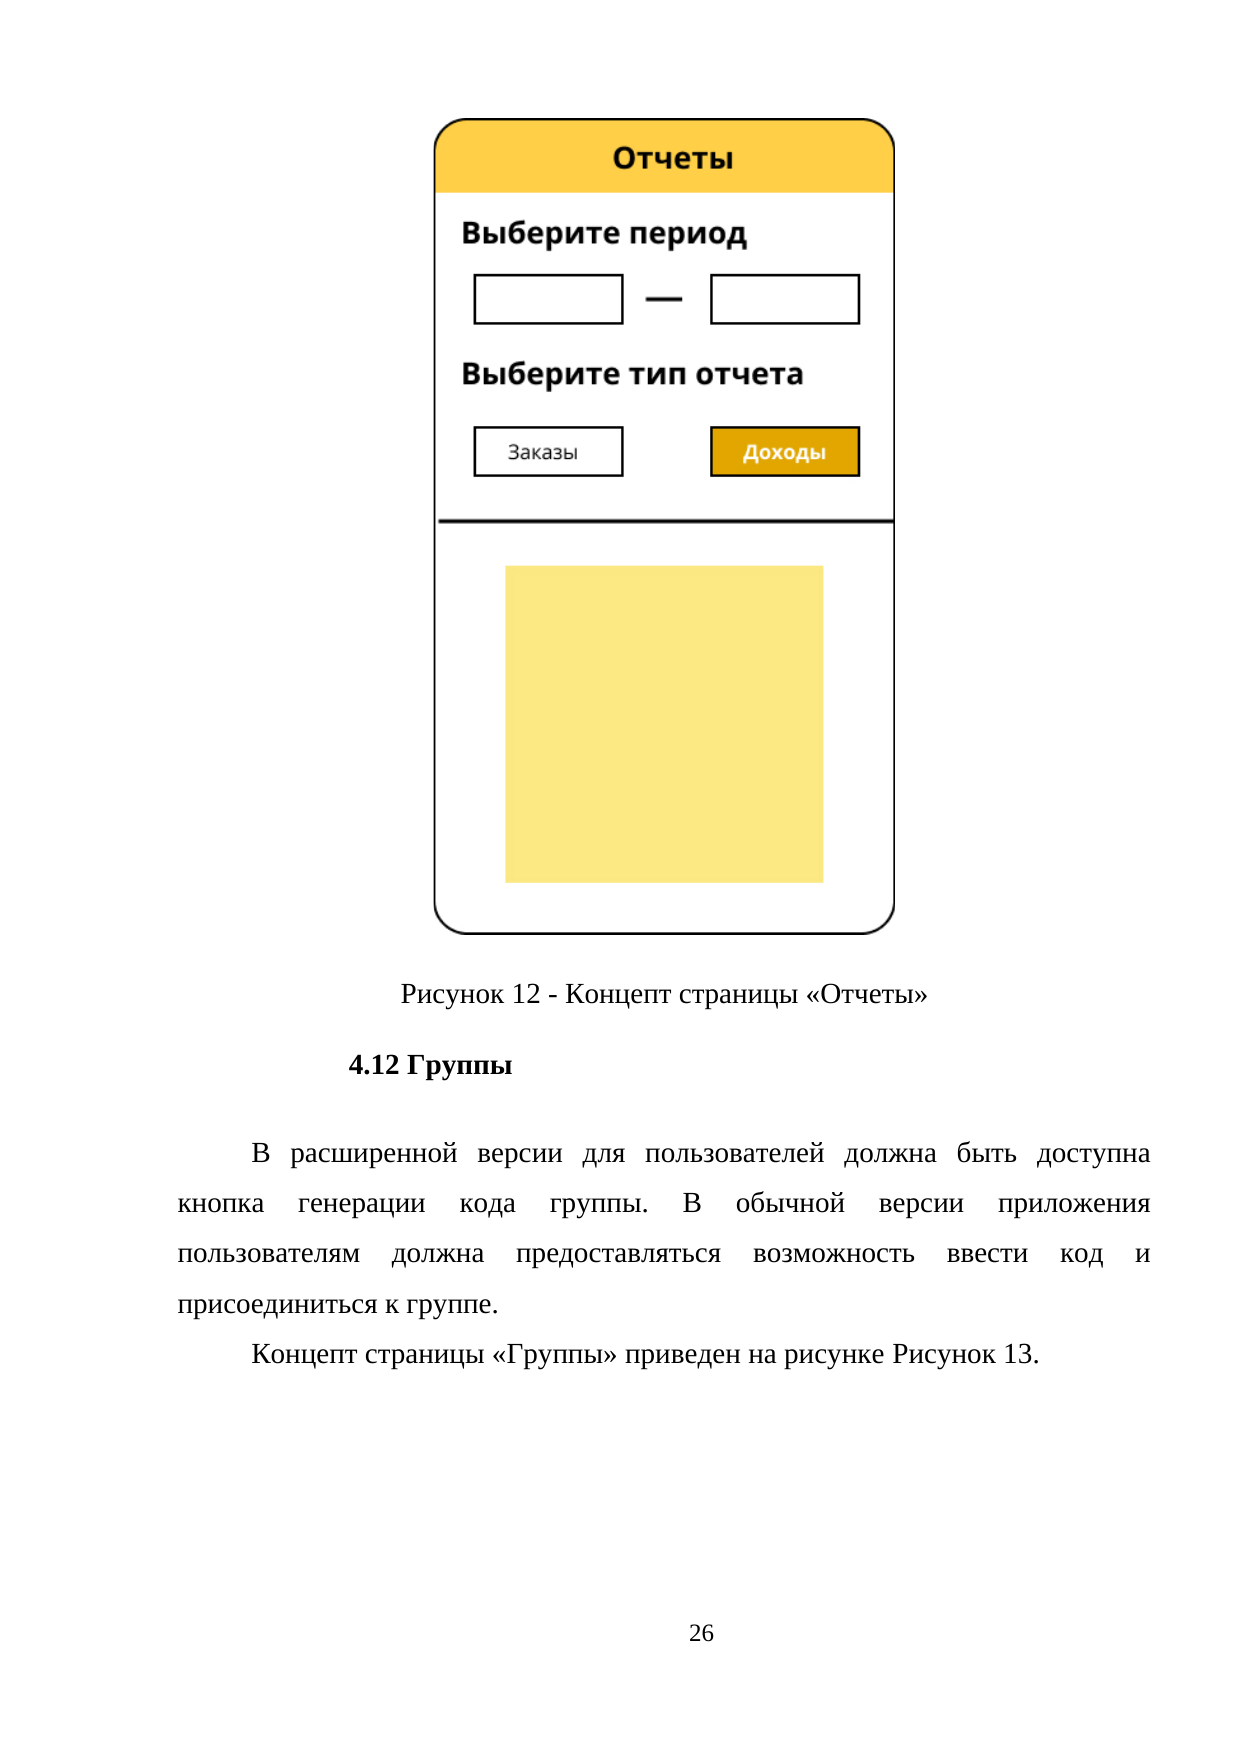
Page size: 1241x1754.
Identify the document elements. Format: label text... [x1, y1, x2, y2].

picture [433, 118, 895, 935]
text В расширенной версии для пользователей должна быть доступна кнопка генерации кода группы. В обычной версии приложения пользователям должна предоставляться возможность ввести код и присоединиться к группе. [177, 1135, 1152, 1319]
text Концепт страницы «Группы» приведен на рисунке Рисунок 13. [177, 1336, 1152, 1369]
text Рисунок 12 - Концепт страницы «Отчеты» [177, 976, 1152, 1009]
subtitle Группы [275, 1047, 1152, 1081]
